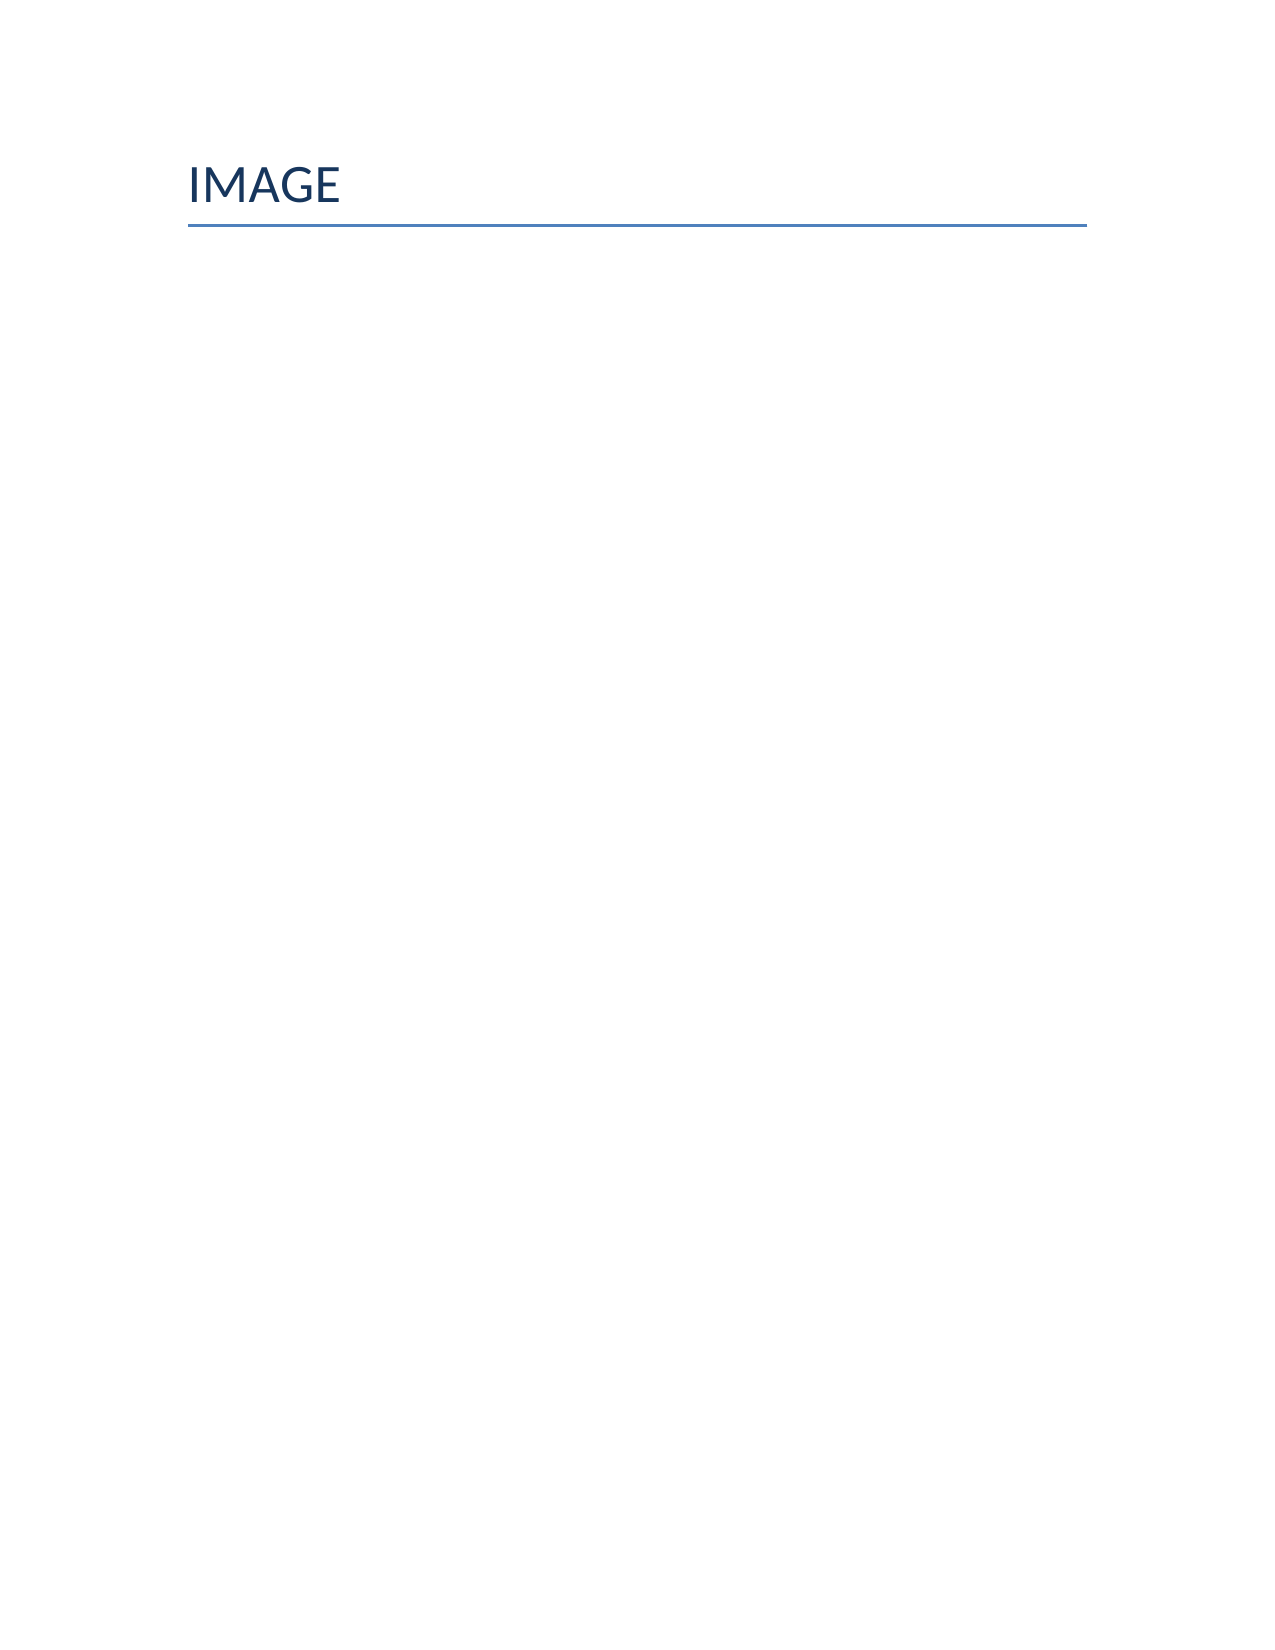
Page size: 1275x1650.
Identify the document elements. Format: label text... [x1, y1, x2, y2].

title IMAGE [187, 150, 1087, 227]
